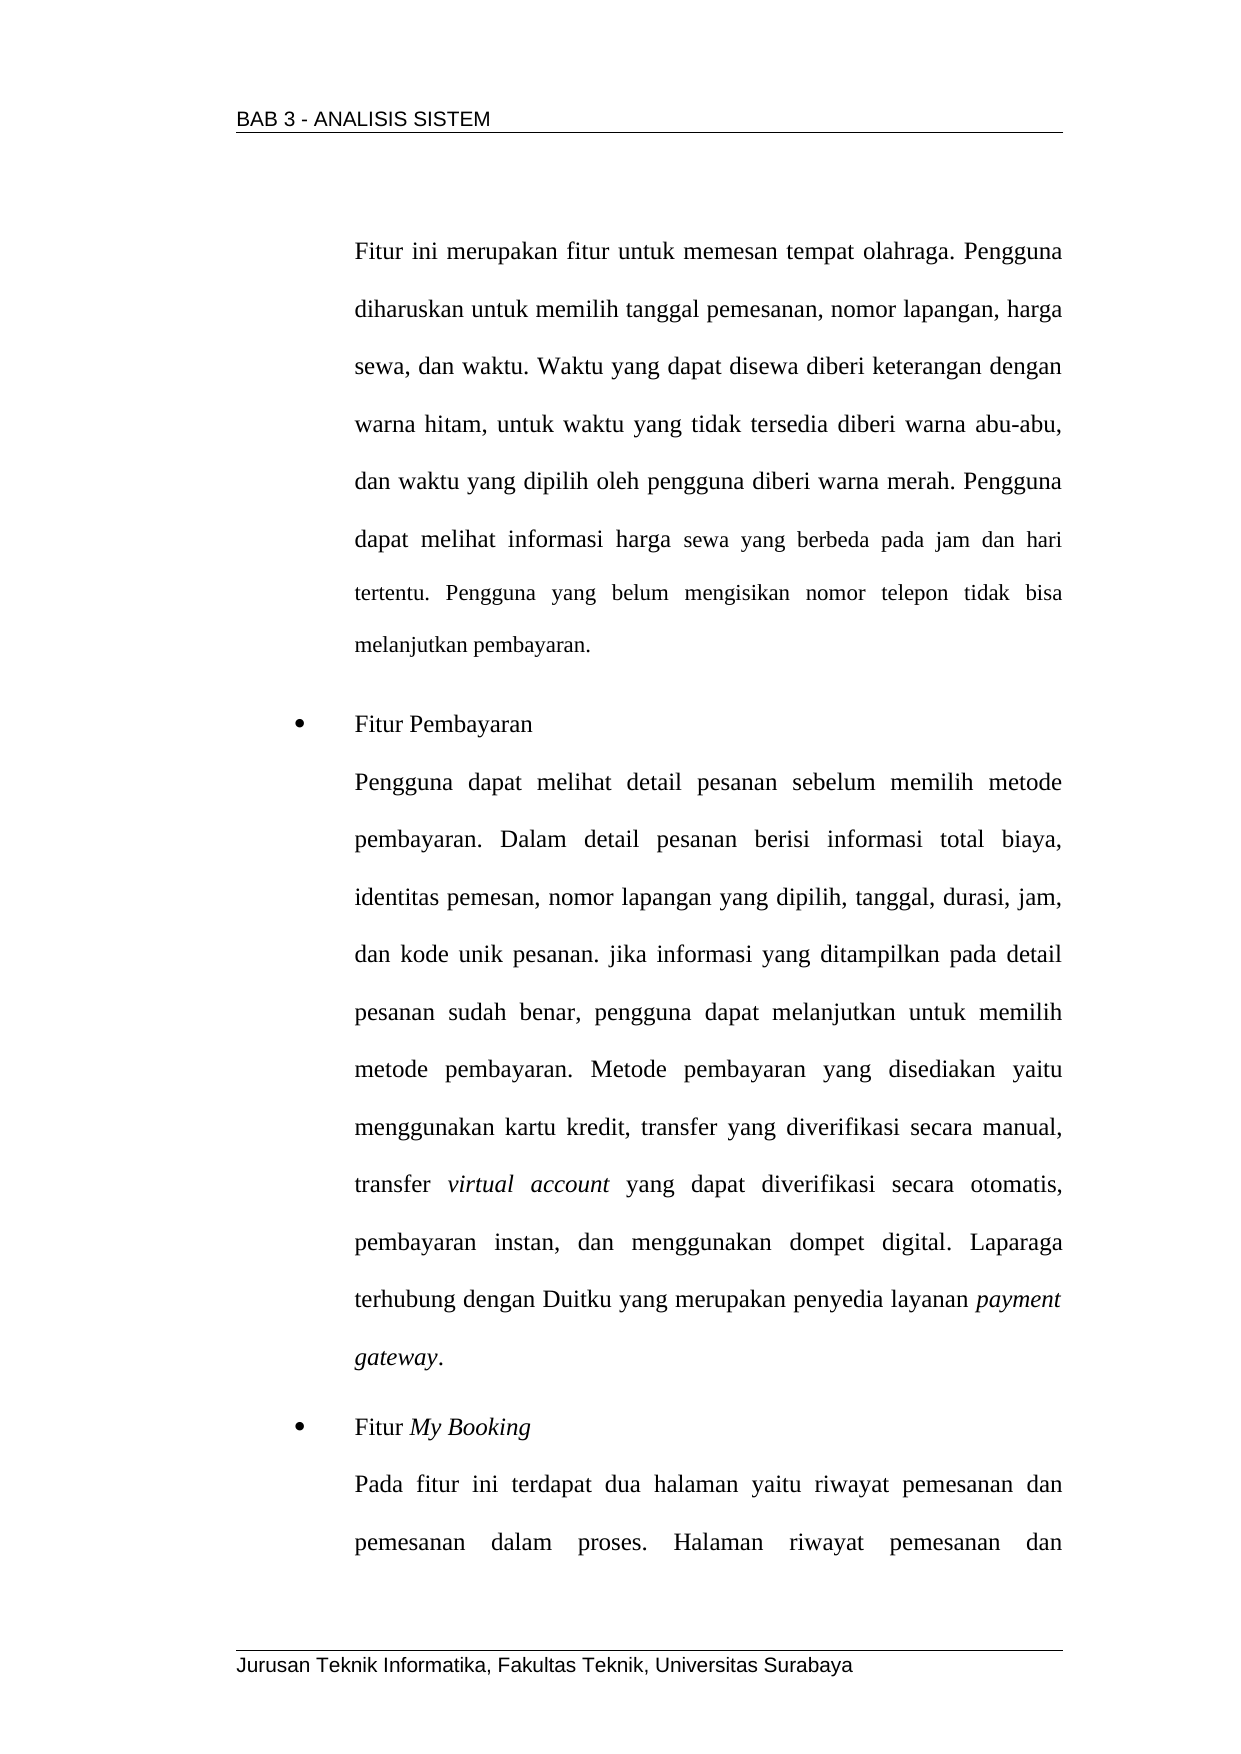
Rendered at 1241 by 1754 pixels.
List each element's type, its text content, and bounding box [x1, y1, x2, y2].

list Fitur My Booking [295, 1412, 1063, 1441]
list Fitur ini merupakan fitur untuk memesan tempat olahraga. Pengguna diharuskan untuk memilih tanggal pemesanan, nomor lapangan, harga sewa, dan waktu. Waktu yang dapat disewa diberi keterangan dengan warna hitam, untuk waktu yang tidak tersedia diberi warna abu-abu, dan waktu yang dipilih oleh pengguna diberi warna merah. Pengguna dapat melihat informasi harga sewa yang berbeda pada jam dan hari tertentu. Pengguna yang belum mengisikan nomor telepon tidak bisa melanjutkan pembayaran. [354, 236, 1063, 658]
list Fitur Pembayaran [295, 709, 1063, 738]
text Pengguna dapat melihat detail pesanan sebelum memilih metode pembayaran. Dalam detail pesanan berisi informasi total biaya, identitas pemesan, nomor lapangan yang dipilih, tanggal, durasi, jam, dan kode unik pesanan. jika informasi yang ditampilkan pada detail pesanan sudah benar, pengguna dapat melanjutkan untuk memilih metode pembayaran. Metode pembayaran yang disediakan yaitu menggunakan kartu kredit, transfer yang diverifikasi secara manual, transfer virtual account yang dapat diverifikasi secara otomatis, pembayaran instan, dan menggunakan dompet digital. Laparaga terhubung dengan Duitku yang merupakan penyedia layanan payment gateway. [354, 767, 1063, 1371]
